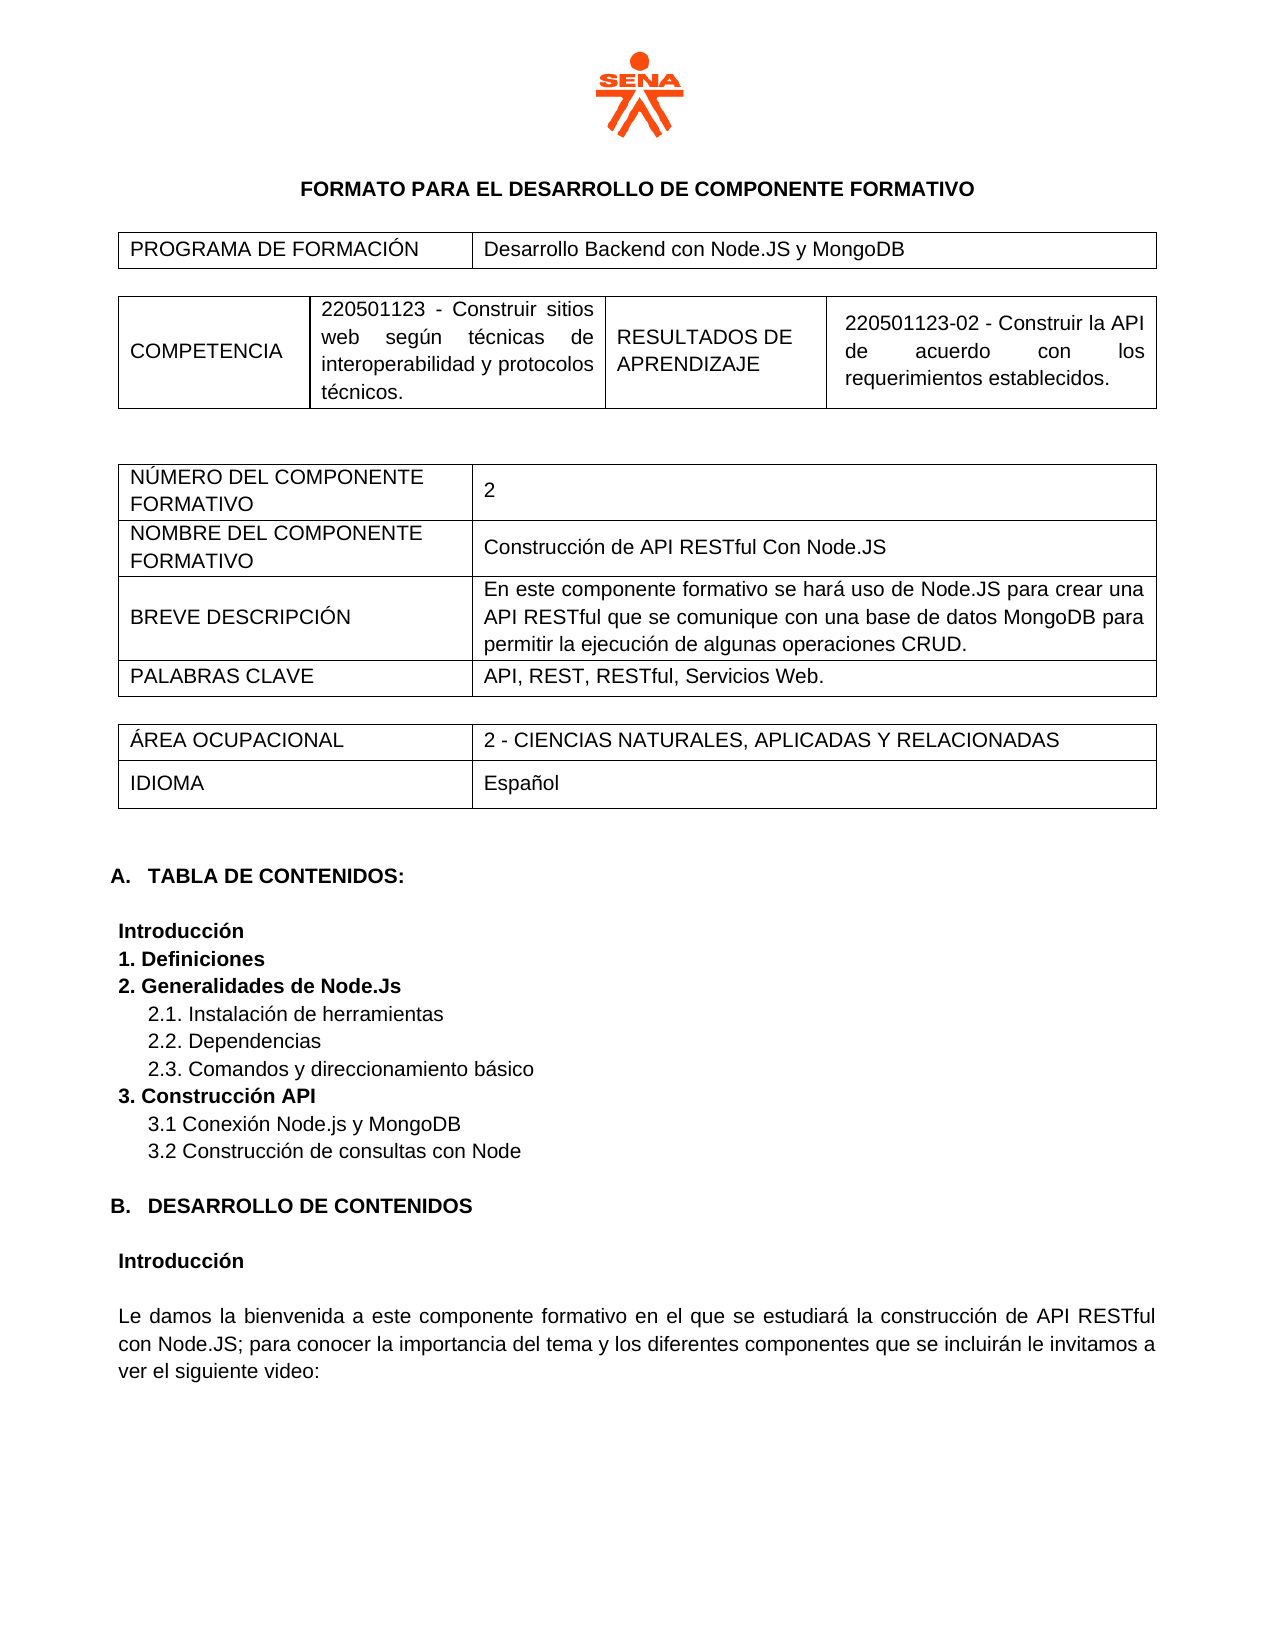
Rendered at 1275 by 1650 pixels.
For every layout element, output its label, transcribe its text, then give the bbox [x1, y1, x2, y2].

list TABLA DE CONTENIDOS: [110, 864, 1157, 888]
table_cell IDIOMA [119, 761, 472, 808]
picture [585, 48, 690, 142]
text 1. Definiciones [118, 946, 1157, 970]
table_cell API, REST, RESTful, Servicios Web. [473, 661, 1156, 696]
table_header 220501123 - Construir sitios web según técnicas de interoperabilidad y protocolos técnicos. [311, 297, 605, 407]
text 2.1. Instalación de herramientas [148, 1001, 1157, 1025]
table_cell BREVE DESCRIPCIÓN [119, 577, 472, 660]
list DESARROLLO DE CONTENIDOS [110, 1194, 1157, 1218]
table_header 2 - CIENCIAS NATURALES, APLICADAS Y RELACIONADAS [473, 725, 1156, 759]
text 3.2 Construcción de consultas con Node [148, 1139, 1157, 1163]
table_header NÚMERO DEL COMPONENTE FORMATIVO [119, 465, 472, 520]
text 2.2. Dependencias [148, 1029, 1157, 1053]
table_cell Construcción de API RESTful Con Node.JS [473, 521, 1156, 576]
table_cell PALABRAS CLAVE [119, 661, 472, 696]
table_cell En este componente formativo se hará uso de Node.JS para crear una API RESTful que se comunique con una base de datos MongoDB para permitir la ejecución de algunas operaciones CRUD. [473, 577, 1156, 660]
text Le damos la bienvenida a este componente formativo en el que se estudiará la construcción de API RESTful con Node.JS; para conocer la importancia del tema y los diferentes componentes que se incluirán le invitamos a ver el siguiente video: [118, 1304, 1157, 1383]
text Introducción [118, 1249, 1157, 1273]
table_cell Español [473, 761, 1156, 808]
table_header RESULTADOS DE APRENDIZAJE [606, 297, 826, 407]
text FORMATO PARA EL DESARROLLO DE COMPONENTE FORMATIVO [118, 177, 1157, 201]
table_header Desarrollo Backend con Node.JS y MongoDB [473, 233, 1156, 268]
table_cell NOMBRE DEL COMPONENTE FORMATIVO [119, 521, 472, 576]
table_header 2 [473, 465, 1156, 520]
text Introducción [118, 919, 1157, 943]
table_header COMPETENCIA [119, 297, 309, 407]
table_header ÁREA OCUPACIONAL [119, 725, 472, 759]
text 2. Generalidades de Node.Js [118, 974, 1157, 998]
text 3. Construcción API [118, 1084, 1157, 1108]
table_header 220501123-02 - Construir la API de acuerdo con los requerimientos establecidos. [827, 297, 1156, 407]
text 3.1 Conexión Node.js y MongoDB [148, 1111, 1157, 1135]
text 2.3. Comandos y direccionamiento básico [148, 1056, 1157, 1080]
table_header PROGRAMA DE FORMACIÓN [119, 233, 472, 268]
